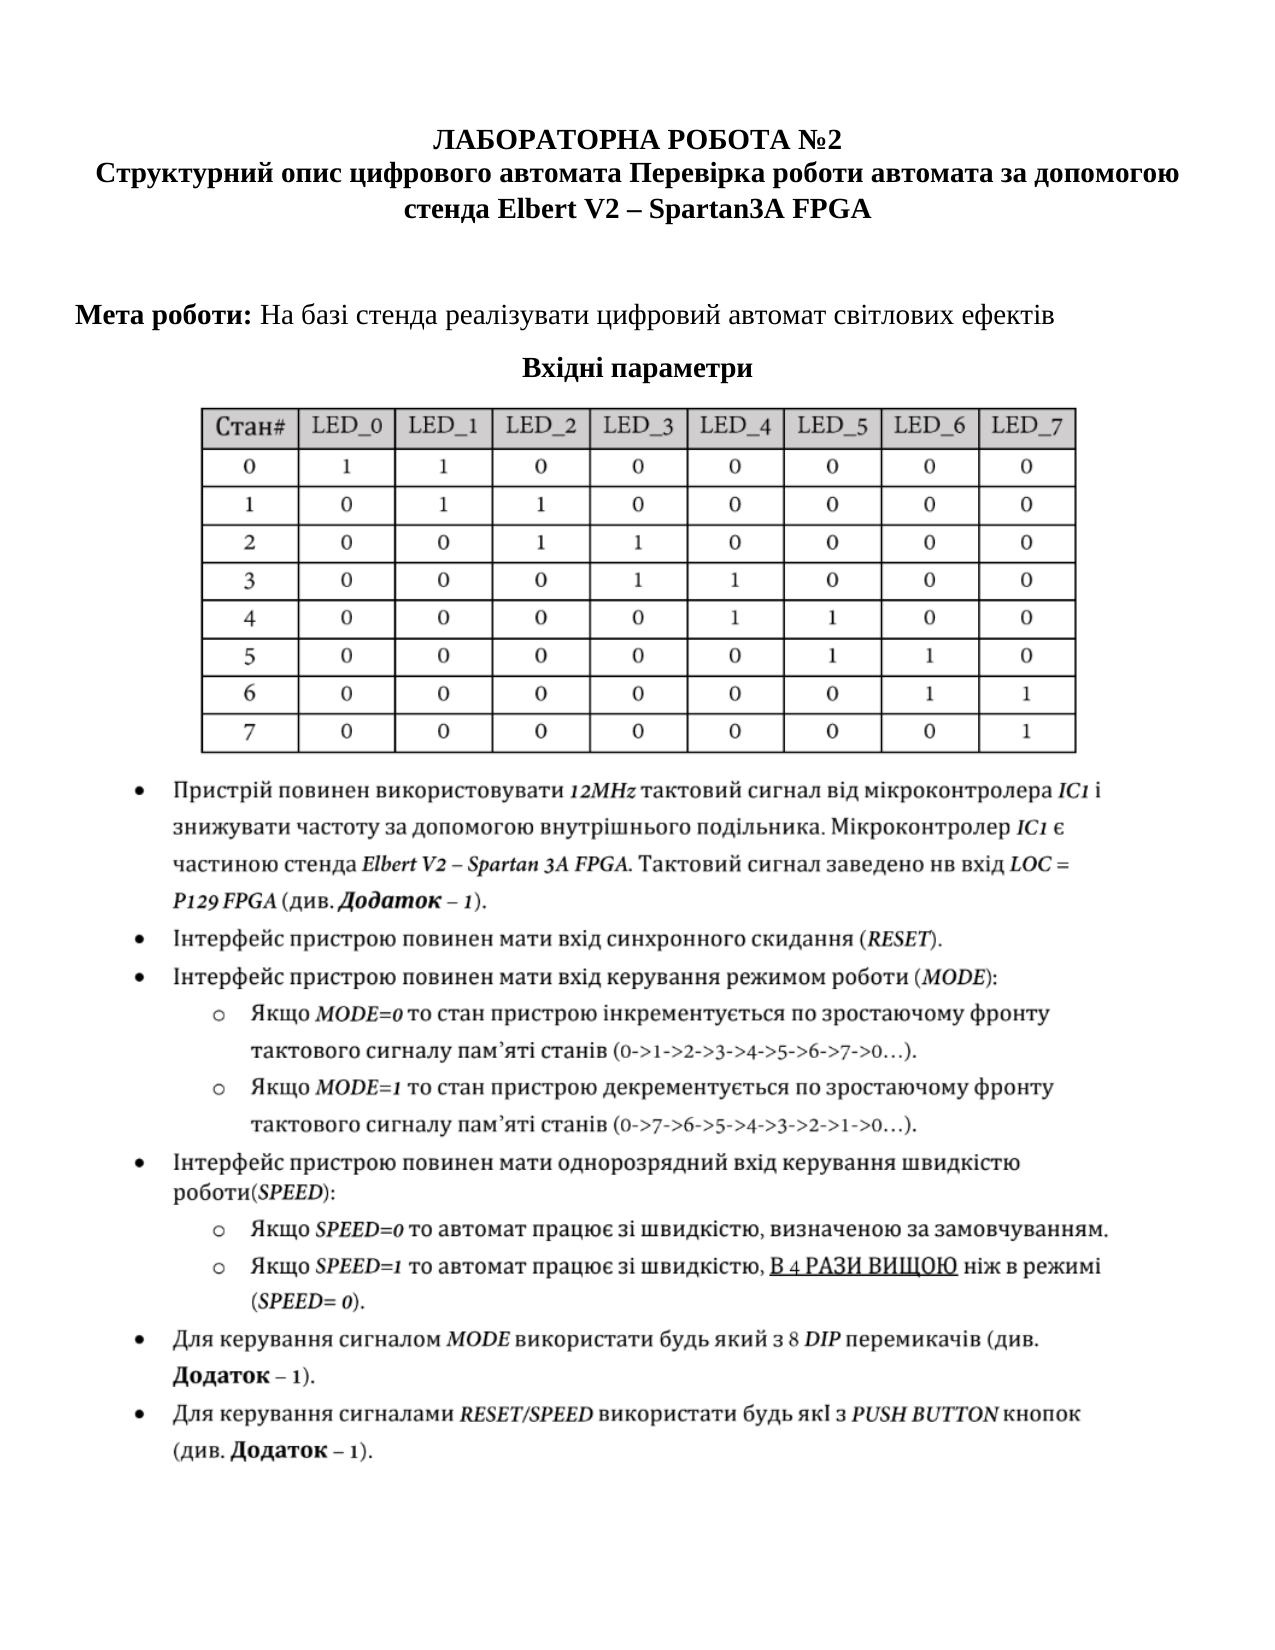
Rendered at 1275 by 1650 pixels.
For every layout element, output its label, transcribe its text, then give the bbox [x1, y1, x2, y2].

text Вхідні параметри [75, 350, 1200, 383]
text Структурний опис цифрового автомата Перевірка роботи автомата за допомогою стенда Elbert V2 – Spartan3A FPGA [75, 155, 1200, 225]
text ЛАБОРАТОРНА РОБОТА №2 [75, 122, 1200, 155]
picture [133, 777, 1142, 1469]
text Мета роботи: На базі стенда реалізувати цифровий автомат світлових ефектів [75, 297, 1200, 331]
picture [196, 402, 1079, 759]
